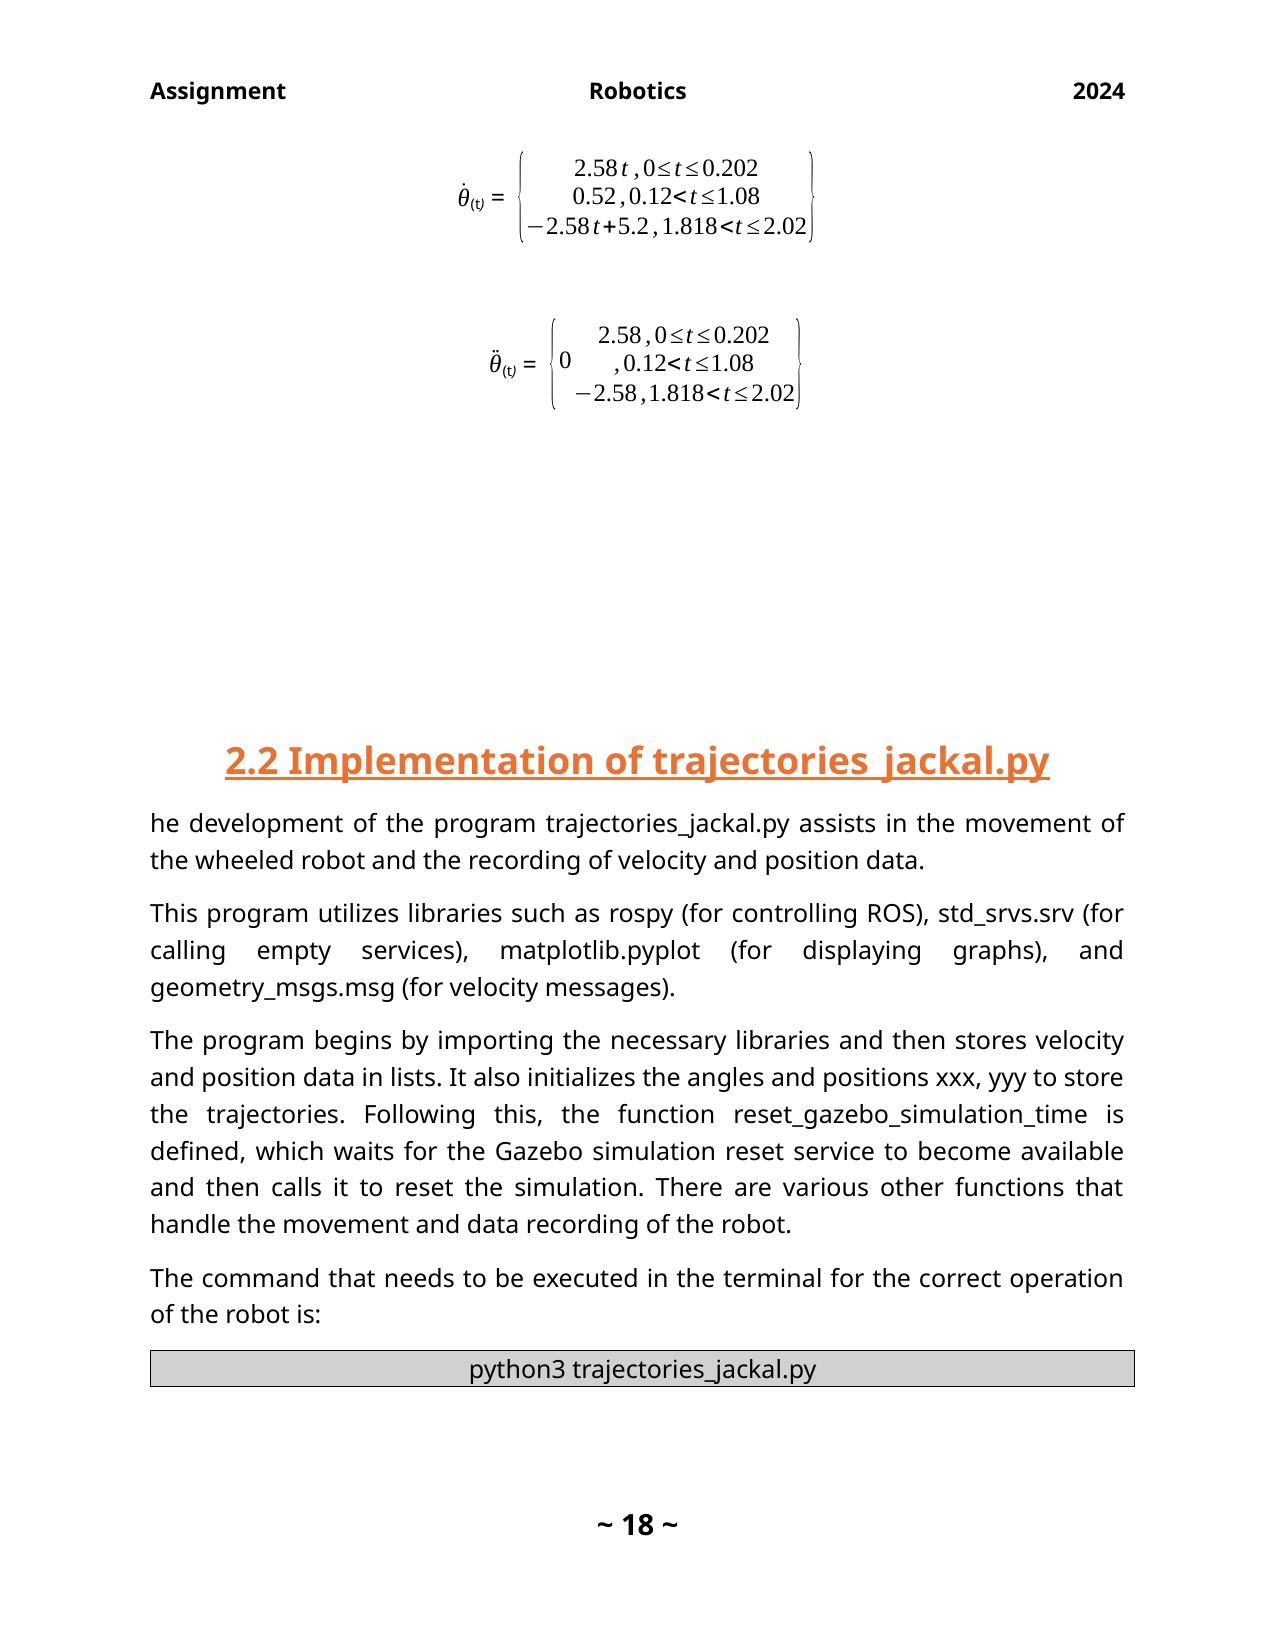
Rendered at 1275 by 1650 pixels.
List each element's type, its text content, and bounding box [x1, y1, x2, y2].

table_header python3 trajectories_jackal.py [151, 1351, 1134, 1386]
text The program begins by importing the necessary libraries and then stores velocity and position data in lists. It also initializes the angles and positions xxx, yyy to store the trajectories. Following this, the function reset_gazebo_simulation_time is defined, which waits for the Gazebo simulation reset service to become available and then calls it to reset the simulation. There are various other functions that handle the movement and data recording of the robot. [150, 1023, 1125, 1241]
text This program utilizes libraries such as rospy (for controlling ROS), std_srvs.srv (for calling empty services), matplotlib.pyplot (for displaying graphs), and geometry_msgs.msg (for velocity messages). [150, 896, 1125, 1003]
text he development of the program trajectories_jackal.py assists in the movement of the wheeled robot and the recording of velocity and position data. [150, 806, 1125, 877]
text The command that needs to be executed in the terminal for the correct operation of the robot is: [150, 1260, 1125, 1331]
text (t) = [150, 317, 1125, 411]
text 2.2 Implementation of trajectories_jackal.py [150, 734, 1125, 785]
text (t) = [150, 150, 1125, 244]
